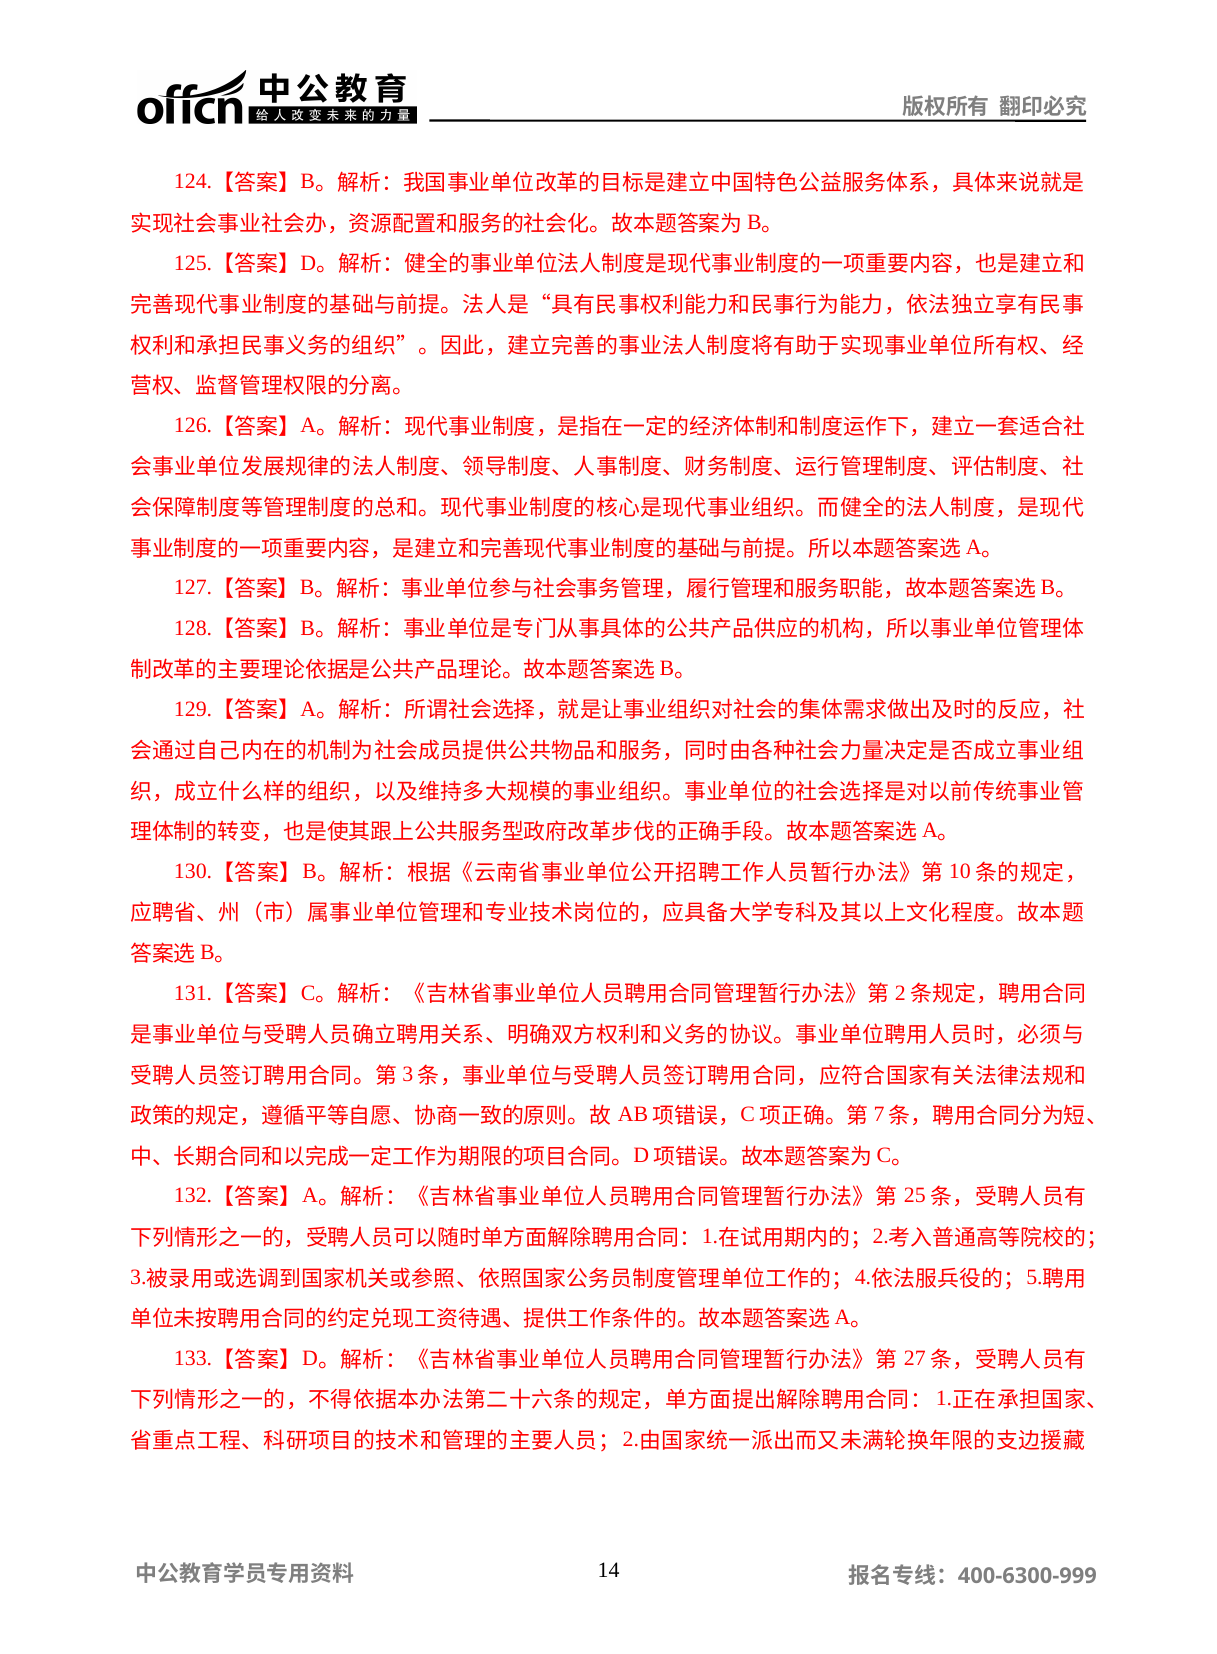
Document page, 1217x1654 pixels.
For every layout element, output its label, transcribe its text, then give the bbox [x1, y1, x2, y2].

text 132.【答案】A。解析：《吉林省事业单位人员聘用合同管理暂行办法》第25条，受聘人员有下列情形之一的，受聘人员可以随时单方面解除聘用合同：1.在试用期内的；2.考入普通高等院校的；3.被录用或选调到国家机关或参照、依照国家公务员制度管理单位工作的；4.依法服兵役的；5.聘用单位未按聘用合同的约定兑现工资待遇、提供工作条件的。故本题答案选A。 [130, 1179, 1087, 1333]
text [130, 1341, 1087, 1455]
text 128.【答案】B。解析：事业单位是专门从事具体的公共产品供应的机构，所以事业单位管理体制改革的主要理论依据是公共产品理论。故本题答案选B。 [130, 611, 1087, 684]
text 125.【答案】D。解析：健全的事业单位法人制度是现代事业制度的一项重要内容，也是建立和完善现代事业制度的基础与前提。法人是“具有民事权利能力和民事行为能力，依法独立享有民事权利和承担民事义务的组织”。因此，建立完善的事业法人制度将有助于实现事业单位所有权、经营权、监督管理权限的分离。 [130, 246, 1087, 400]
text 129.【答案】A。解析：所谓社会选择，就是让事业组织对社会的集体需求做出及时的反应，社会通过自己内在的机制为社会成员提供公共物品和服务，同时由各种社会力量决定是否成立事业组织，成立什么样的组织，以及维持多大规模的事业组织。事业单位的社会选择是对以前传统事业管理体制的转变，也是使其跟上公共服务型政府改革步伐的正确手段。故本题答案选A。 [130, 692, 1087, 846]
text 124.【答案】B。解析：我国事业单位改革的目标是建立中国特色公益服务体系，具体来说就是实现社会事业社会办，资源配置和服务的社会化。故本题答案为B。 [130, 165, 1087, 238]
text 126.【答案】A。解析：现代事业制度，是指在一定的经济体制和制度运作下，建立一套适合社会事业单位发展规律的法人制度、领导制度、人事制度、财务制度、运行管理制度、评估制度、社会保障制度等管理制度的总和。现代事业制度的核心是现代事业组织。而健全的法人制度，是现代事业制度的一项重要内容，是建立和完善现代事业制度的基础与前提。所以本题答案选A。 [130, 408, 1087, 563]
text 127.【答案】B。解析：事业单位参与社会事务管理，履行管理和服务职能，故本题答案选B。 [130, 571, 1087, 603]
picture [137, 70, 417, 124]
text 130.【答案】B。解析：根据《云南省事业单位公开招聘工作人员暂行办法》第10条的规定，应聘省、州（市）属事业单位管理和专业技术岗位的，应具备大学专科及其以上文化程度。故本题答案选B。 [130, 854, 1087, 968]
text 131.【答案】C。解析：《吉林省事业单位人员聘用合同管理暂行办法》第2条规定，聘用合同是事业单位与受聘人员确立聘用关系、明确双方权利和义务的协议。事业单位聘用人员时，必须与受聘人员签订聘用合同。第3条，事业单位与受聘人员签订聘用合同，应符合国家有关法律法规和政策的规定，遵循平等自愿、协商一致的原则。故AB项错误，C项正确。第7条，聘用合同分为短、中、长期合同和以完成一定工作为期限的项目合同。D项错误。故本题答案为C。 [130, 976, 1087, 1171]
